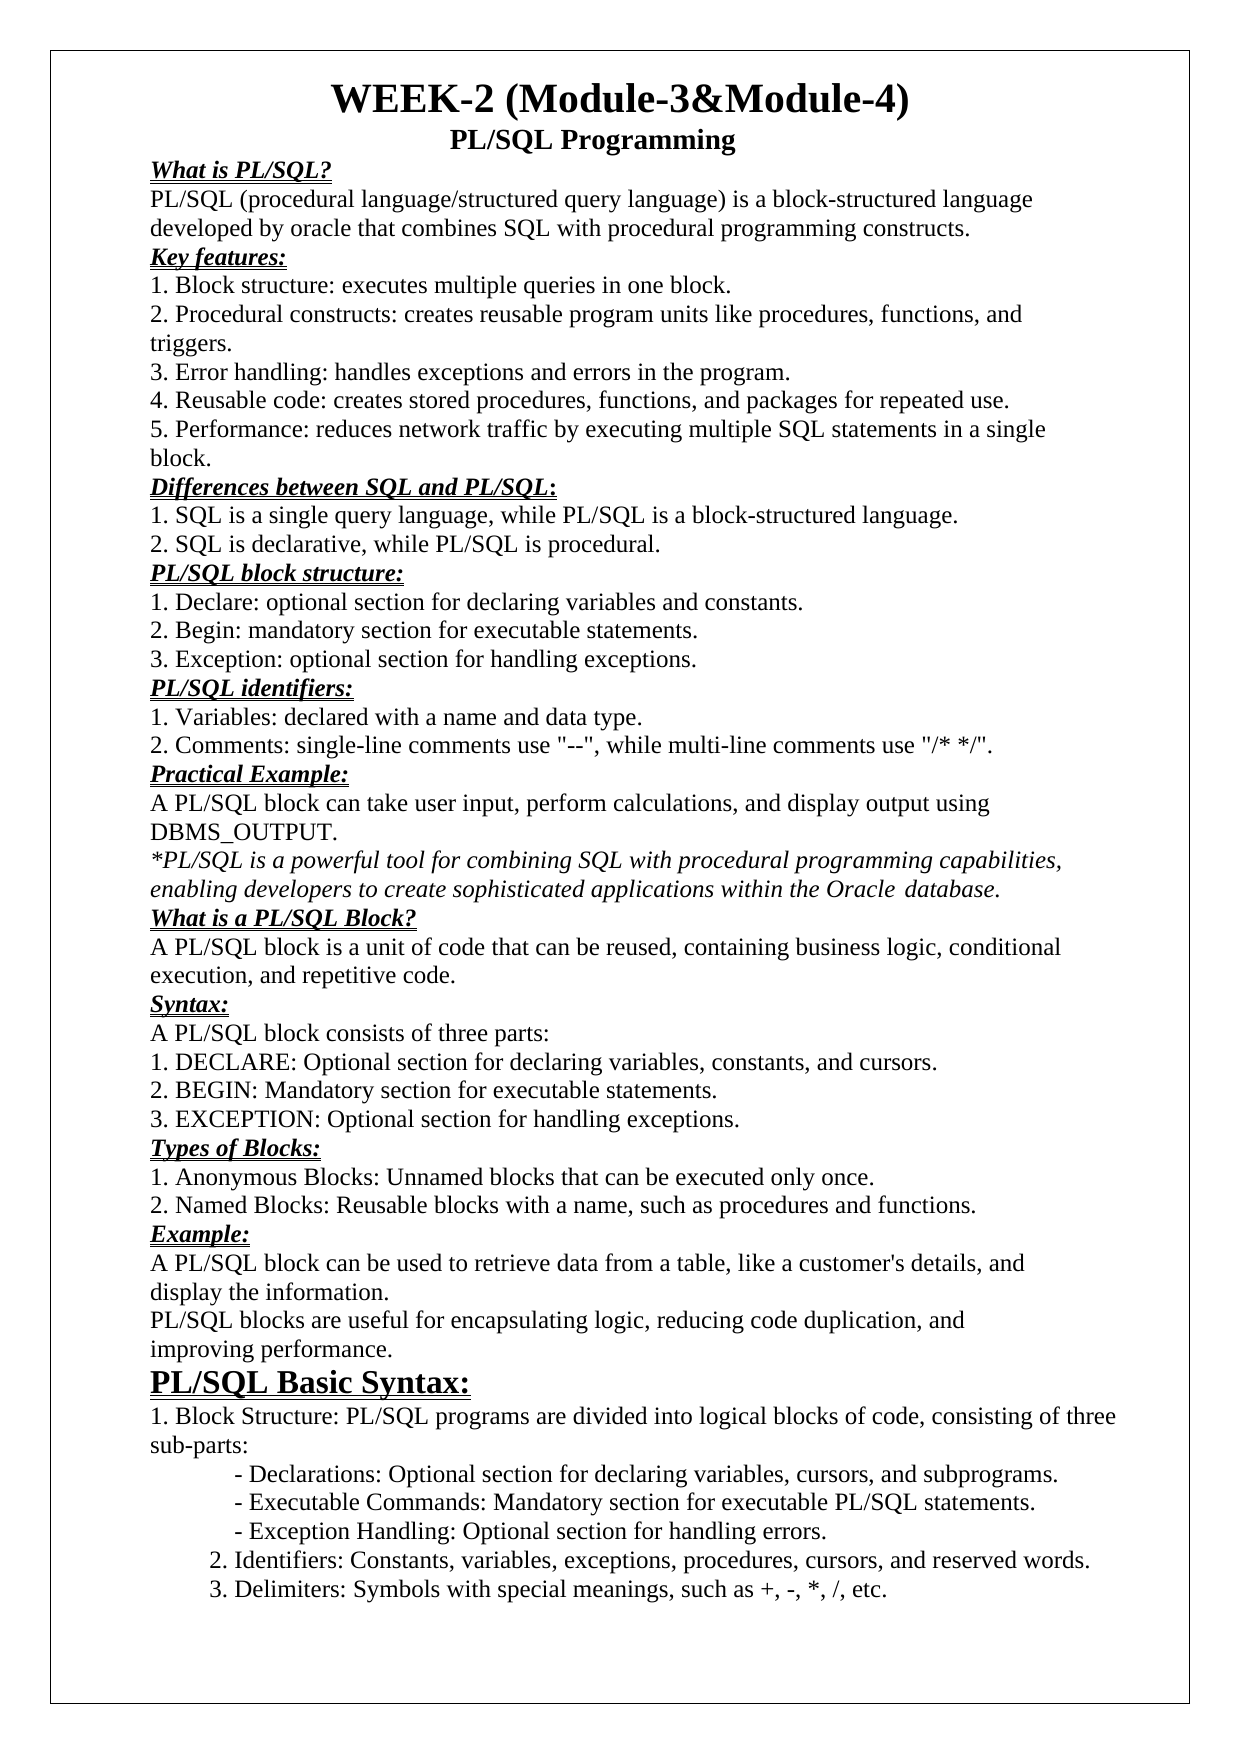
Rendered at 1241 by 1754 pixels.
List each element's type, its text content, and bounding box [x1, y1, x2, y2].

text Practical Example: [150, 759, 1090, 788]
list 2. Identifiers: Constants, variables, exceptions, procedures, cursors, and reserved words. [150, 1545, 1090, 1574]
text 3. EXCEPTION: Optional section for handling exceptions. [150, 1104, 1090, 1133]
text 2. Named Blocks: Reusable blocks with a name, such as procedures and functions. [150, 1190, 1090, 1219]
text 1. Variables: declared with a name and data type. [150, 702, 1090, 730]
list - Exception Handling: Optional section for handling errors. [150, 1516, 1090, 1545]
list - Declarations: Optional section for declaring variables, cursors, and subprograms. [150, 1459, 1090, 1487]
text Example: [150, 1219, 1090, 1248]
text 3. Error handling: handles exceptions and errors in the program. [150, 357, 1090, 385]
text 2. Begin: mandatory section for executable statements. [150, 615, 1090, 644]
text A PL/SQL block can be used to retrieve data from a table, like a customer's details, and display the information. [150, 1248, 1090, 1305]
text PL/SQL blocks are useful for encapsulating logic, reducing code duplication, and improving performance. [150, 1305, 1149, 1363]
text PL/SQL Basic Syntax: [150, 1363, 1149, 1401]
text 1. DECLARE: Optional section for declaring variables, constants, and cursors. [150, 1047, 1090, 1075]
list - Executable Commands: Mandatory section for executable PL/SQL statements. [150, 1487, 1090, 1516]
text A PL/SQL block can take user input, perform calculations, and display output using DBMS_OUTPUT. [150, 788, 1090, 845]
text 5. Performance: reduces network traffic by executing multiple SQL statements in a single block. [150, 414, 1090, 472]
text 2. Comments: single-line comments use "--", while multi-line comments use "/* */". [150, 730, 1090, 759]
text 1. Block structure: executes multiple queries in one block. [150, 270, 1090, 299]
text Types of Blocks: [150, 1133, 1090, 1162]
text 1. Declare: optional section for declaring variables and constants. [150, 587, 1090, 615]
text PL/SQL (procedural language/structured query language) is a block-structured language developed by oracle that combines SQL with procedural programming constructs. [150, 184, 1090, 242]
list 3. Delimiters: Symbols with special meanings, such as +, -, *, /, etc. [150, 1574, 1090, 1602]
text A PL/SQL block consists of three parts: [150, 1018, 1090, 1047]
text A PL/SQL block is a unit of code that can be reused, containing business logic, conditional execution, and repetitive code. [150, 932, 1090, 989]
text 2. BEGIN: Mandatory section for executable statements. [150, 1075, 1090, 1104]
text *PL/SQL is a powerful tool for combining SQL with procedural programming capabilities, enabling developers to create sophisticated applications within the Oracle database. [150, 845, 1090, 903]
text PL/SQL block structure: [150, 558, 1090, 587]
text 4. Reusable code: creates stored procedures, functions, and packages for repeated use. [150, 385, 1090, 414]
text 2. Procedural constructs: creates reusable program units like procedures, functions, and triggers. [150, 299, 1090, 357]
text 3. Exception: optional section for handling exceptions. [150, 644, 1090, 673]
text PL/SQL identifiers: [150, 673, 1090, 702]
text Syntax: [150, 989, 1090, 1018]
text 2. SQL is declarative, while PL/SQL is procedural. [150, 529, 1090, 558]
text 1. SQL is a single query language, while PL/SQL is a block-structured language. [150, 500, 1090, 529]
text 1. Block Structure: PL/SQL programs are divided into logical blocks of code, consisting of three sub-parts: [150, 1401, 1149, 1459]
text 1. Anonymous Blocks: Unnamed blocks that can be executed only once. [150, 1162, 1090, 1190]
text Key features: [150, 242, 1090, 270]
text What is a PL/SQL Block? [150, 903, 1090, 932]
text What is PL/SQL? [150, 155, 1090, 184]
text Differences between SQL and PL/SQL: [150, 472, 1090, 500]
